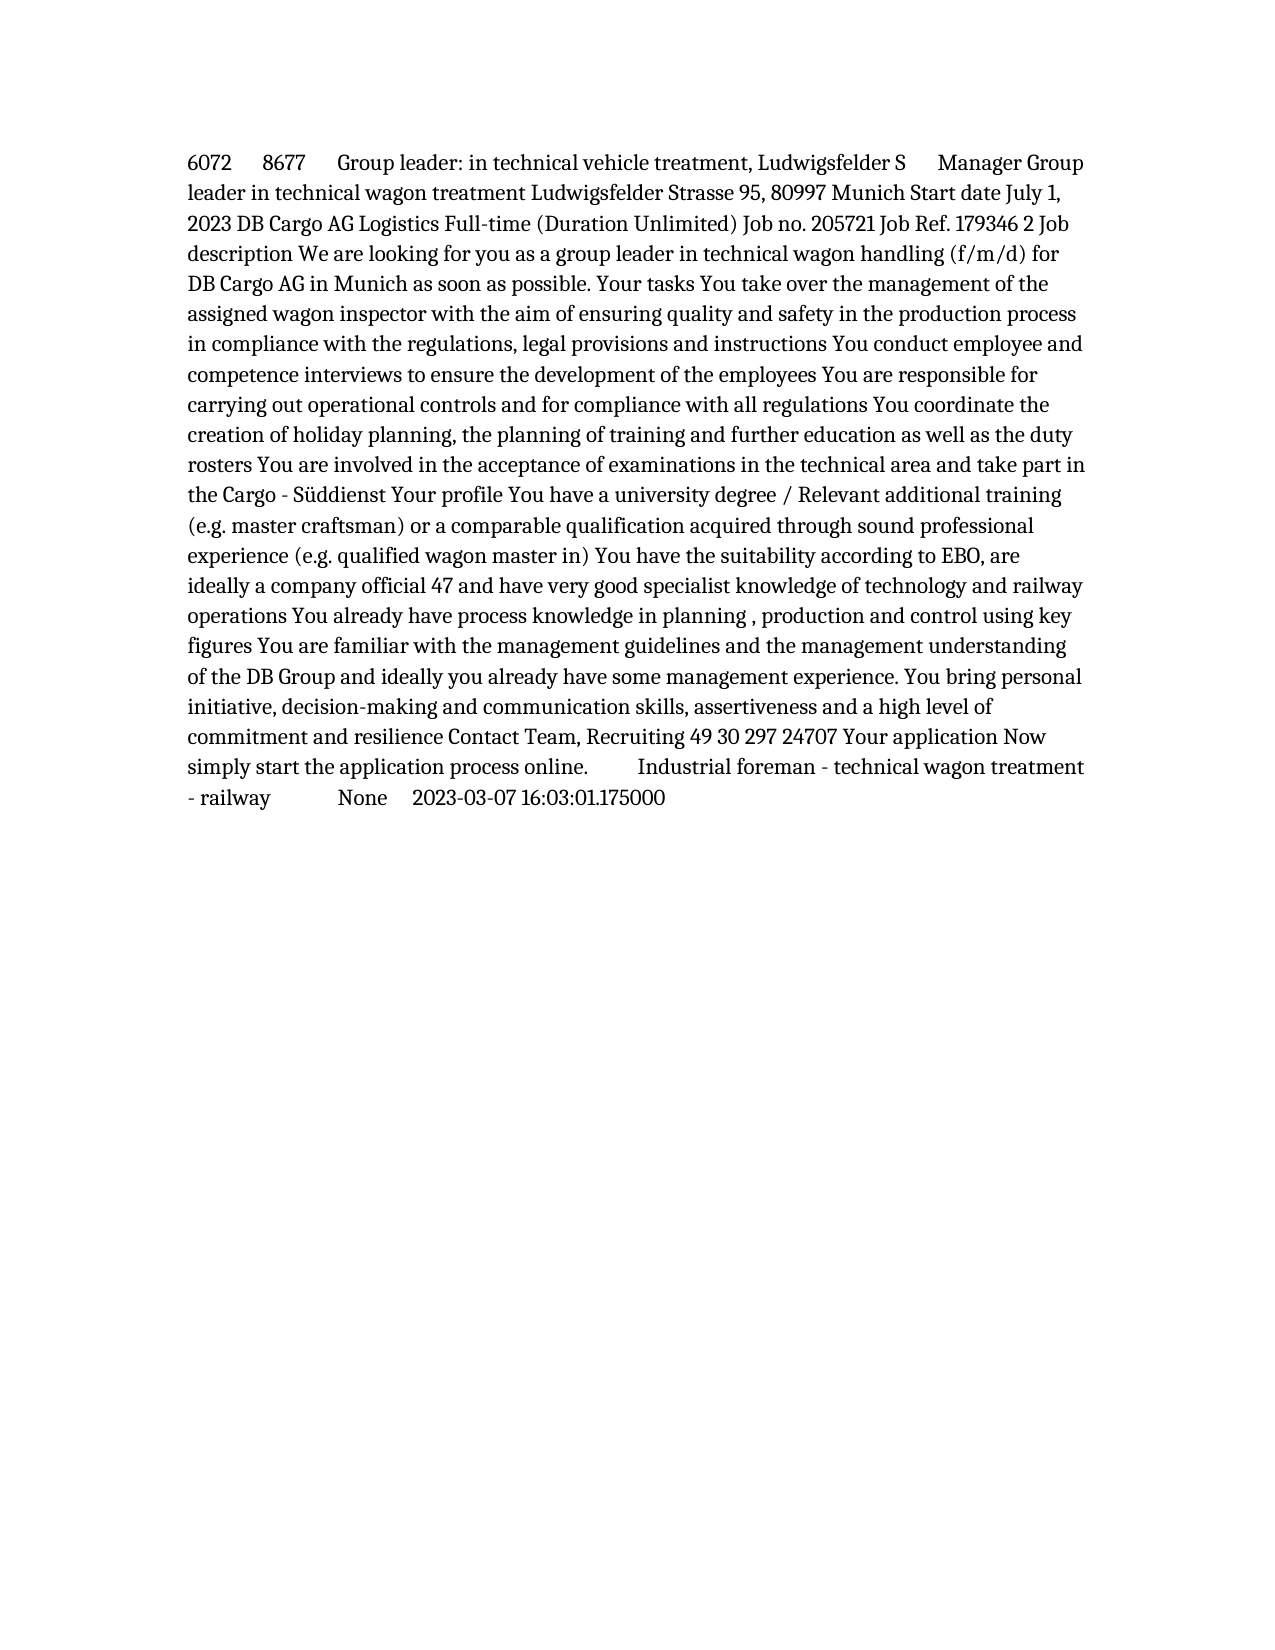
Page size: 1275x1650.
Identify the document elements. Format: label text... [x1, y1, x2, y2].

text 6072 8677 Group leader: in technical vehicle treatment, Ludwigsfelder S Manager Group leader in technical wagon treatment Ludwigsfelder Strasse 95, 80997 Munich Start date July 1, 2023 DB Cargo AG Logistics Full-time (Duration Unlimited) Job no. 205721 Job Ref. 179346 2 Job description We are looking for you as a group leader in technical wagon handling (f/m/d) for DB Cargo AG in Munich as soon as possible. Your tasks You take over the management of the assigned wagon inspector with the aim of ensuring quality and safety in the production process in compliance with the regulations, legal provisions and instructions You conduct employee and competence interviews to ensure the development of the employees You are responsible for carrying out operational controls and for compliance with all regulations You coordinate the creation of holiday planning, the planning of training and further education as well as the duty rosters You are involved in the acceptance of examinations in the technical area and take part in the Cargo - Süddienst Your profile You have a university degree / Relevant additional training (e.g. master craftsman) or a comparable qualification acquired through sound professional experience (e.g. qualified wagon master in) You have the suitability according to EBO, are ideally a company official 47 and have very good specialist knowledge of technology and railway operations You already have process knowledge in planning , production and control using key figures You are familiar with the management guidelines and the management understanding of the DB Group and ideally you already have some management experience. You bring personal initiative, decision-making and communication skills, assertiveness and a high level of commitment and resilience Contact Team, Recruiting 49 30 297 24707 Your application Now simply start the application process online. Industrial foreman - technical wagon treatment - railway None 2023-03-07 16:03:01.175000 [187, 150, 1087, 841]
